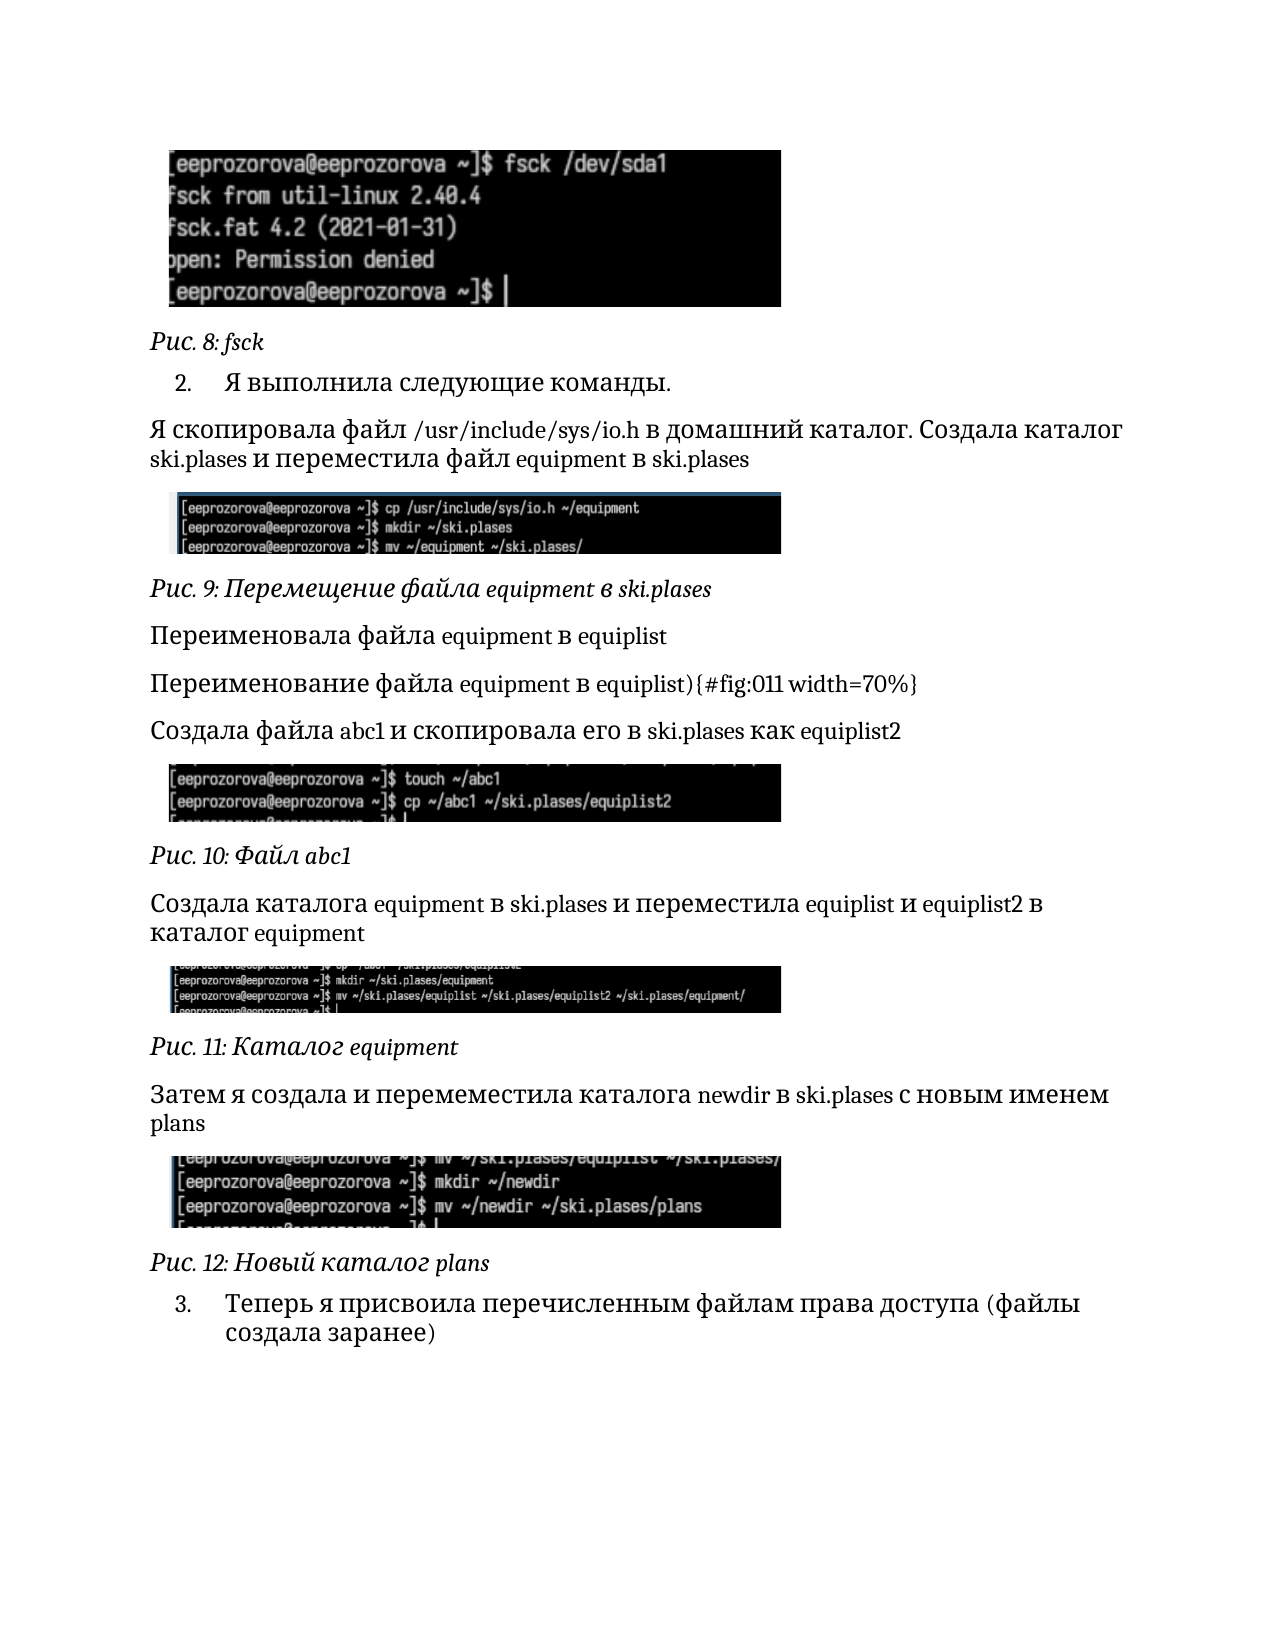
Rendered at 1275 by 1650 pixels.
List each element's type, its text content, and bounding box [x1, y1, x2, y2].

text Создала файла abc1 и скопировала его в ski.plases как equiplist2 [150, 717, 1125, 746]
picture [168, 764, 782, 822]
text Рис. 12: Новый каталог plans [150, 1249, 1125, 1277]
text Затем я создала и перемеместила каталога newdir в ski.plases с новым именем plans [150, 1081, 1125, 1138]
text Переименовала файла equipment в equiplist [150, 622, 1125, 651]
picture [168, 966, 782, 1013]
picture [168, 150, 782, 307]
text Создала каталога equipment в ski.plases и переместила equiplist и equiplist2 в каталог equipment [150, 890, 1125, 947]
text Рис. 10: Файл abc1 [150, 842, 1125, 871]
list Я выполнила следующие команды. [175, 369, 1125, 398]
text Рис. 11: Каталог equipment [150, 1033, 1125, 1062]
list Теперь я присвоила перечисленным файлам права доступа (файлы создала заранее) [175, 1290, 1125, 1347]
picture [168, 1156, 782, 1228]
text Рис. 8: fsck [150, 328, 1125, 356]
text Я скопировала файл /usr/include/sys/io.h в домашний каталог. Создала каталог ski.plases и переместила файл equipment в ski.plases [150, 416, 1125, 474]
picture [168, 492, 782, 554]
text Переименование файла equipment в equiplist){#fig:011 width=70%} [150, 670, 1125, 698]
text Рис. 9: Перемещение файла equipment в ski.plases [150, 575, 1125, 603]
